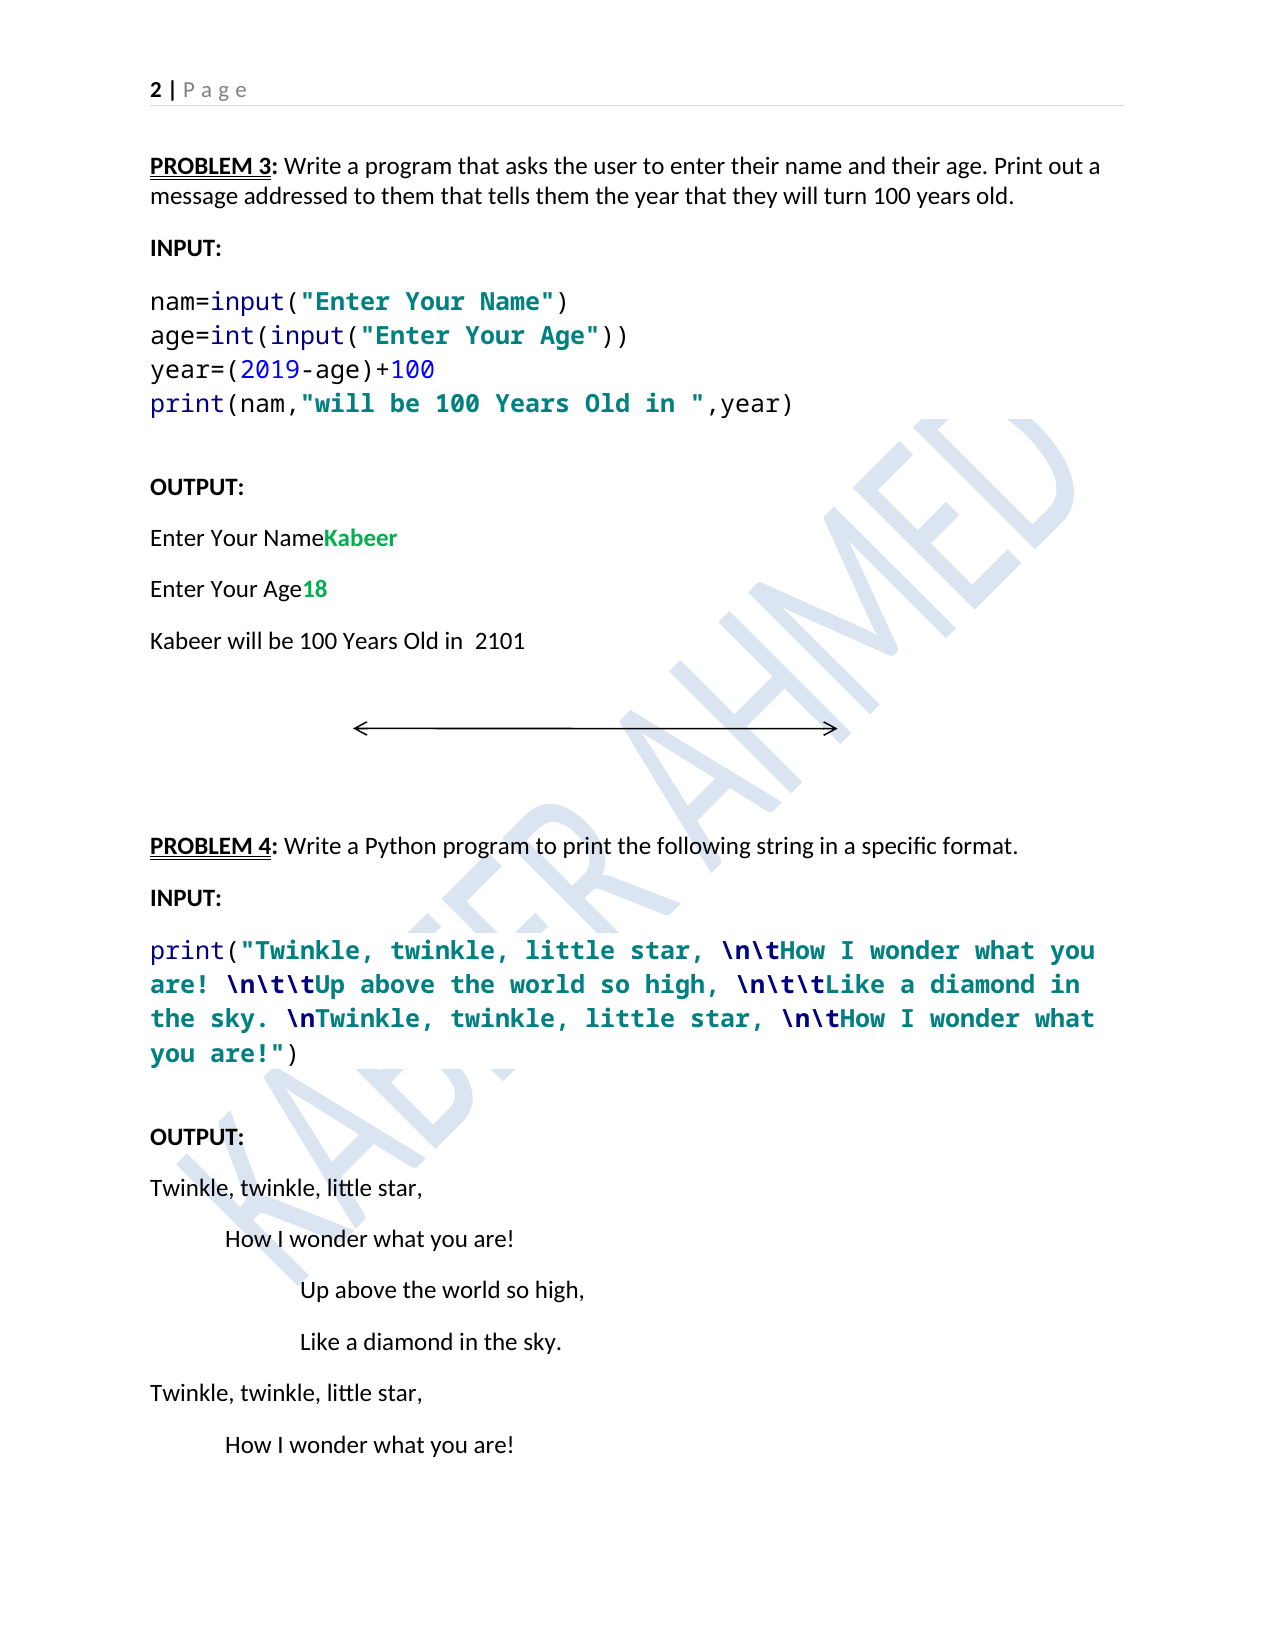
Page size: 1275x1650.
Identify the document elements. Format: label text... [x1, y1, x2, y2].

text print("Twinkle, twinkle, little star, \n\tHow I wonder what you are! \n\t\tUp above the world so high, \n\t\tLike a diamond in the sky. \nTwinkle, twinkle, little star, \n\tHow I wonder what you are!") [150, 933, 1125, 1069]
text PROBLEM 3: Write a program that asks the user to enter their name and their age. Print out a message addressed to them that tells them the year that they will turn 100 years old. [150, 150, 1125, 211]
text OUTPUT: [150, 471, 1125, 501]
text PROBLEM 4: Write a Python program to print the following string in a specific format. [150, 830, 1125, 861]
text Kabeer will be 100 Years Old in 2101 [150, 625, 1125, 655]
text Enter Your Age18 [150, 573, 1125, 604]
text Enter Your NameKabeer [150, 522, 1125, 553]
text Twinkle, twinkle, little star, [150, 1172, 1125, 1202]
text Up above the world so high, [150, 1275, 1125, 1305]
text Twinkle, twinkle, little star, [150, 1377, 1125, 1408]
text nam=input("Enter Your Name") age=int(input("Enter Your Age")) year=(2019-age)+100 print(nam,"will be 100 Years Old in ",year) [150, 283, 1125, 419]
text INPUT: [150, 232, 1125, 262]
text Like a diamond in the sky. [150, 1326, 1125, 1357]
text INPUT: [150, 882, 1125, 912]
text OUTPUT: [150, 1121, 1125, 1151]
text How I wonder what you are! [150, 1429, 1125, 1459]
text How I wonder what you are! [150, 1223, 1125, 1254]
